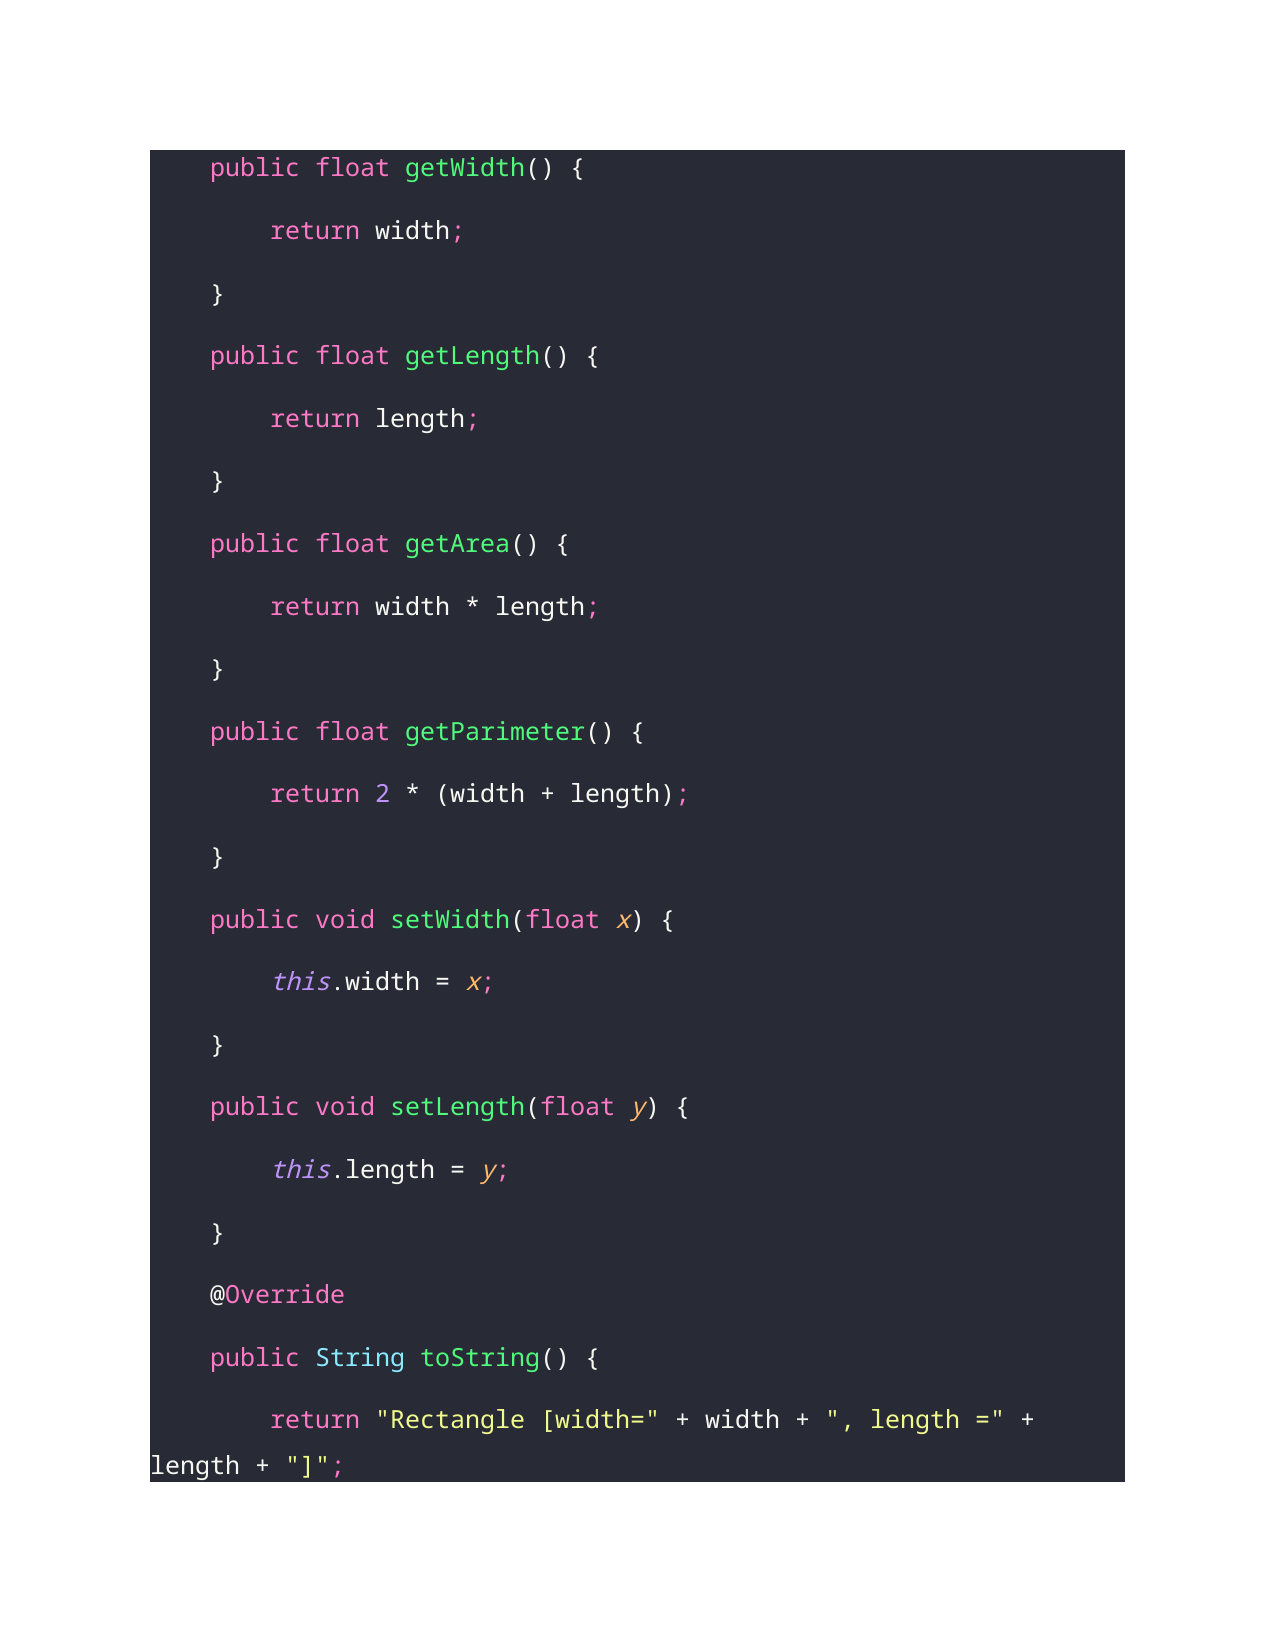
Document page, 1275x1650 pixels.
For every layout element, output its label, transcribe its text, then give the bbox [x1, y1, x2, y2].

text return length; [150, 400, 1125, 434]
text public float getWidth() { [150, 150, 1125, 184]
text return "Rectangle [width=" + width + ", length =" + length + "]"; [150, 1402, 1125, 1482]
text public String toString() { [150, 1339, 1125, 1373]
text this.length = y; [150, 1152, 1125, 1186]
text } [150, 839, 1125, 873]
text return width; [150, 213, 1125, 247]
text public void setLength(float y) { [150, 1089, 1125, 1123]
text } [150, 463, 1125, 497]
text public float getArea() { [150, 526, 1125, 560]
text public void setWidth(float x) { [150, 901, 1125, 935]
text } [150, 1026, 1125, 1061]
text return 2 * (width + length); [150, 776, 1125, 810]
text } [150, 651, 1125, 685]
text @Override [150, 1277, 1125, 1311]
text public float getLength() { [150, 338, 1125, 372]
text } [150, 275, 1125, 309]
text this.width = x; [150, 964, 1125, 998]
text return width * length; [150, 588, 1125, 622]
text public float getParimeter() { [150, 713, 1125, 747]
text } [150, 1214, 1125, 1248]
